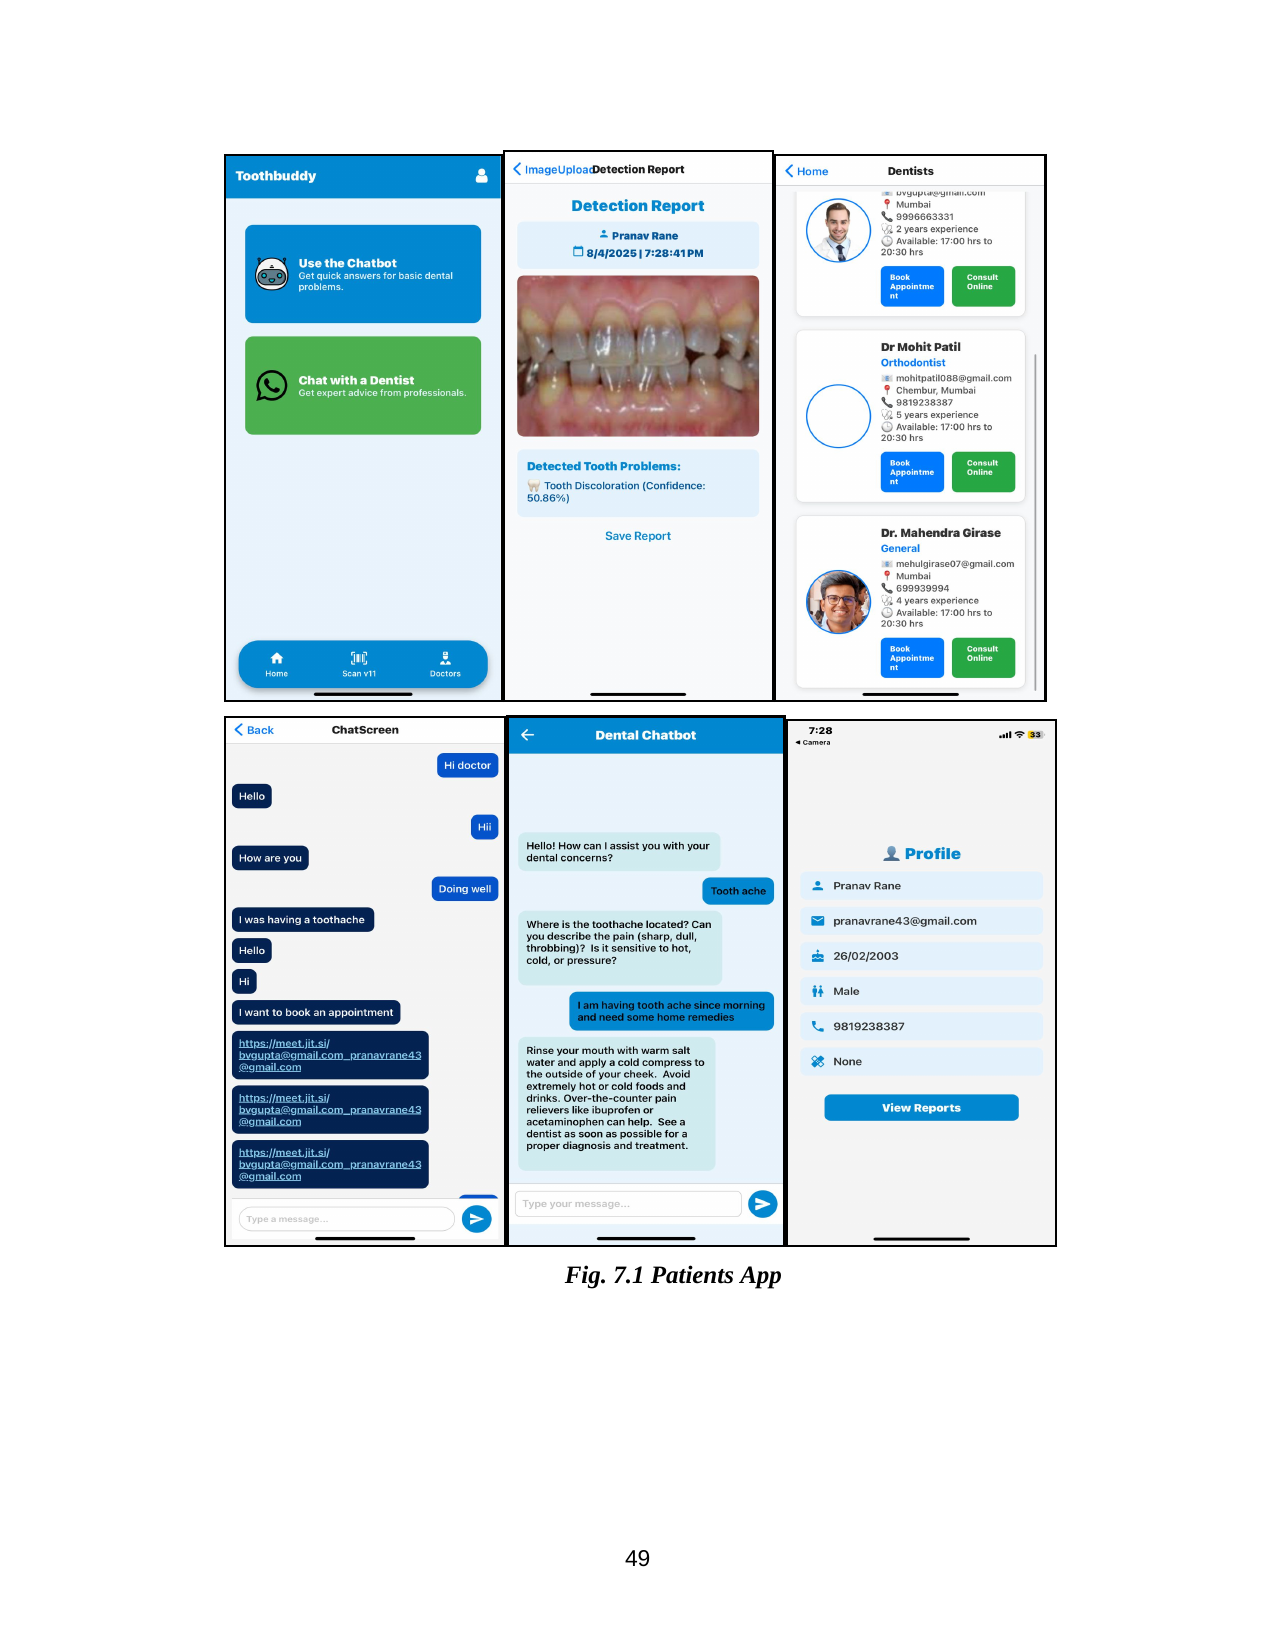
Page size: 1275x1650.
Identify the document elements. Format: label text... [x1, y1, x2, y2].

text Fig. 7.1 Patients App [224, 1260, 1125, 1328]
picture [509, 718, 783, 1245]
picture [776, 156, 1044, 700]
picture [226, 156, 501, 195]
picture [226, 199, 501, 700]
picture [505, 152, 772, 700]
picture [226, 718, 504, 1245]
picture [788, 721, 1055, 1245]
